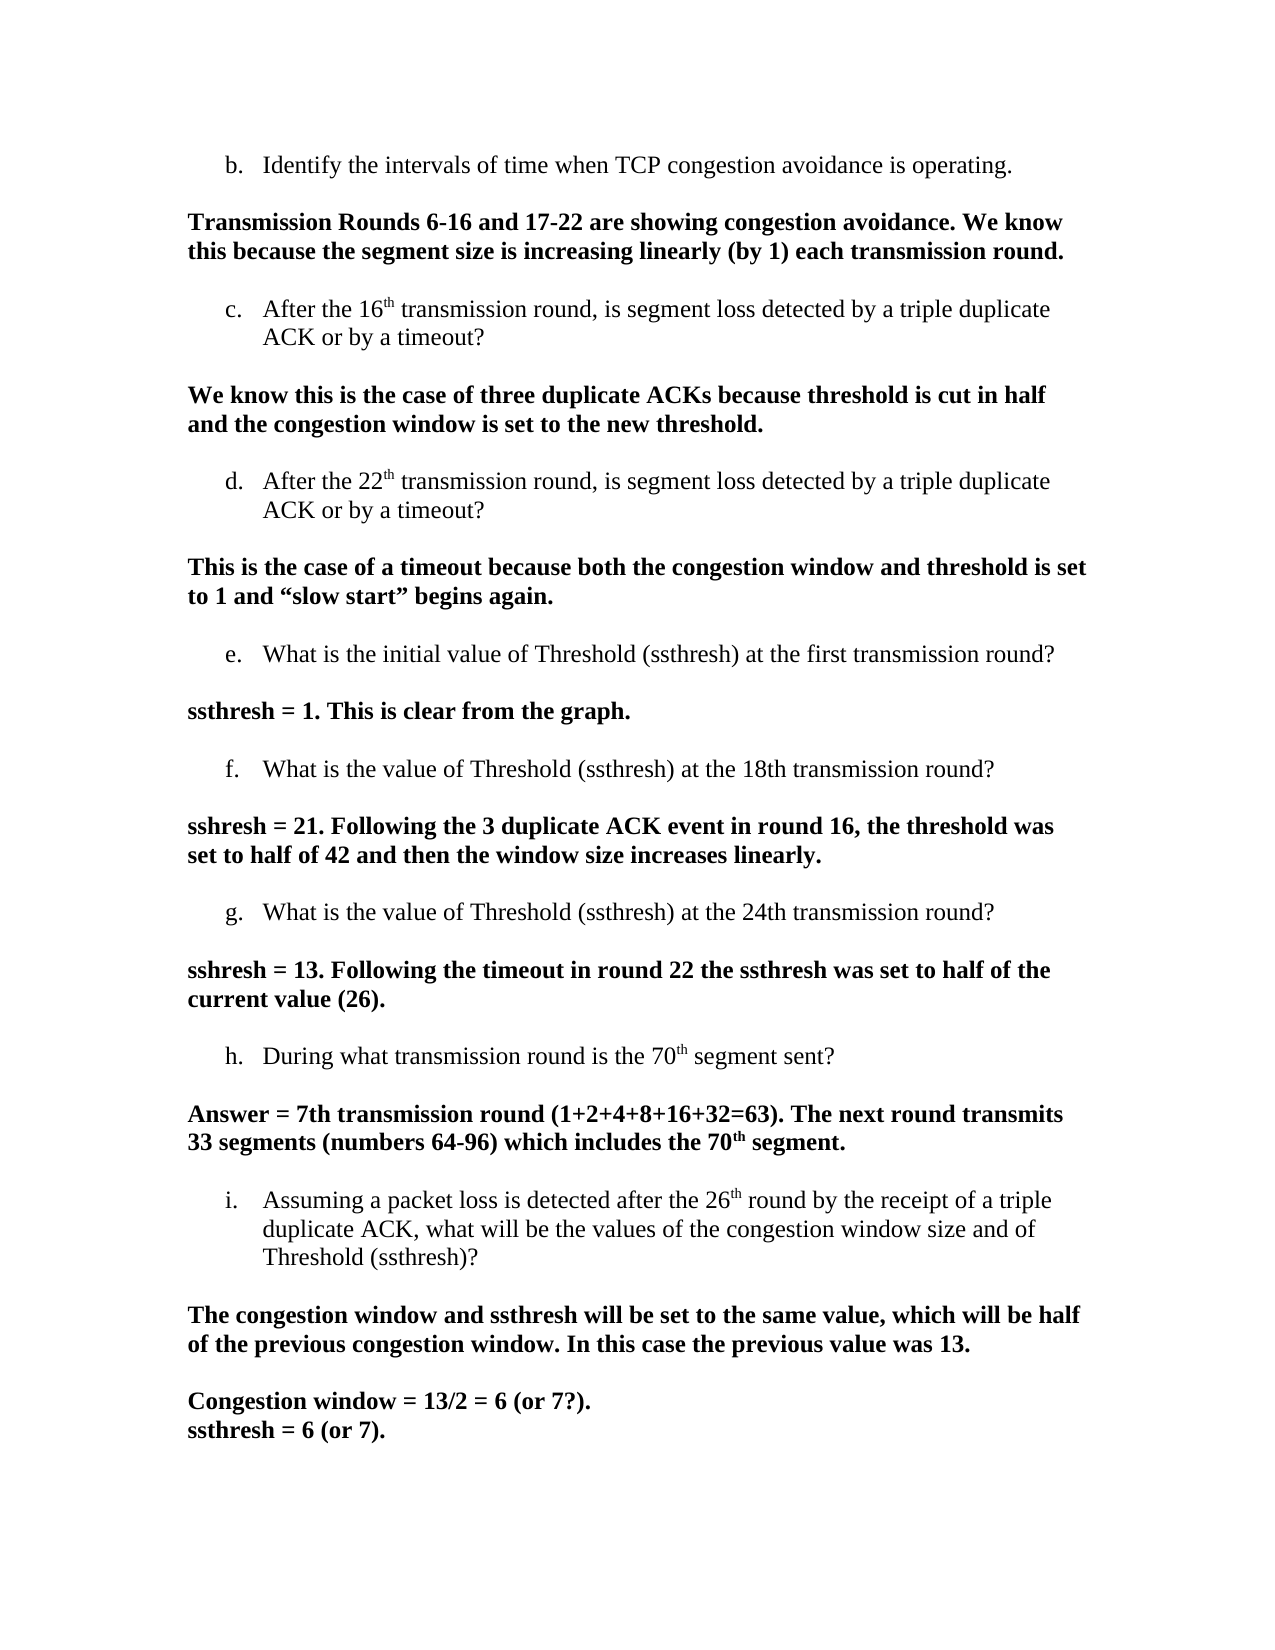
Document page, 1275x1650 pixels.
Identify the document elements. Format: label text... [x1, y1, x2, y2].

list What is the initial value of Threshold (ssthresh) at the first transmission round? [225, 639, 1087, 667]
list After the 22th transmission round, is segment loss detected by a triple duplicate ACK or by a timeout? [225, 466, 1087, 524]
list What is the value of Threshold (ssthresh) at the 18th transmission round? [225, 754, 1087, 782]
list What is the value of Threshold (ssthresh) at the 24th transmission round? [225, 897, 1087, 926]
list Assuming a packet loss is detected after the 26th round by the receipt of a triple duplicate ACK, what will be the values of the congestion window size and of Threshold (ssthresh)? [225, 1185, 1087, 1271]
text Answer = 7th transmission round (1+2+4+8+16+32=63). The next round transmits 33 segments (numbers 64-96) which includes the 70th segment. [187, 1099, 1087, 1156]
text The congestion window and ssthresh will be set to the same value, which will be half of the previous congestion window. In this case the previous value was 13. [187, 1300, 1087, 1357]
text This is the case of a timeout because both the congestion window and threshold is set to 1 and “slow start” begins again. [187, 552, 1087, 610]
list During what transmission round is the 70th segment sent? [225, 1041, 1087, 1070]
text Congestion window = 13/2 = 6 (or 7?). [187, 1386, 1087, 1415]
text Transmission Rounds 6-16 and 17-22 are showing congestion avoidance. We know this because the segment size is increasing linearly (by 1) each transmission round. [187, 207, 1087, 265]
list After the 16th transmission round, is segment loss detected by a triple duplicate ACK or by a timeout? [225, 294, 1087, 351]
text We know this is the case of three duplicate ACKs because threshold is cut in half and the congestion window is set to the new threshold. [187, 380, 1087, 437]
list Identify the intervals of time when TCP congestion avoidance is operating. [225, 150, 1087, 179]
text ssthresh = 1. This is clear from the graph. [187, 696, 1087, 725]
text sshresh = 13. Following the timeout in round 22 the ssthresh was set to half of the current value (26). [187, 955, 1087, 1012]
text sshresh = 21. Following the 3 duplicate ACK event in round 16, the threshold was set to half of 42 and then the window size increases linearly. [187, 811, 1087, 869]
text ssthresh = 6 (or 7). [187, 1415, 1087, 1444]
